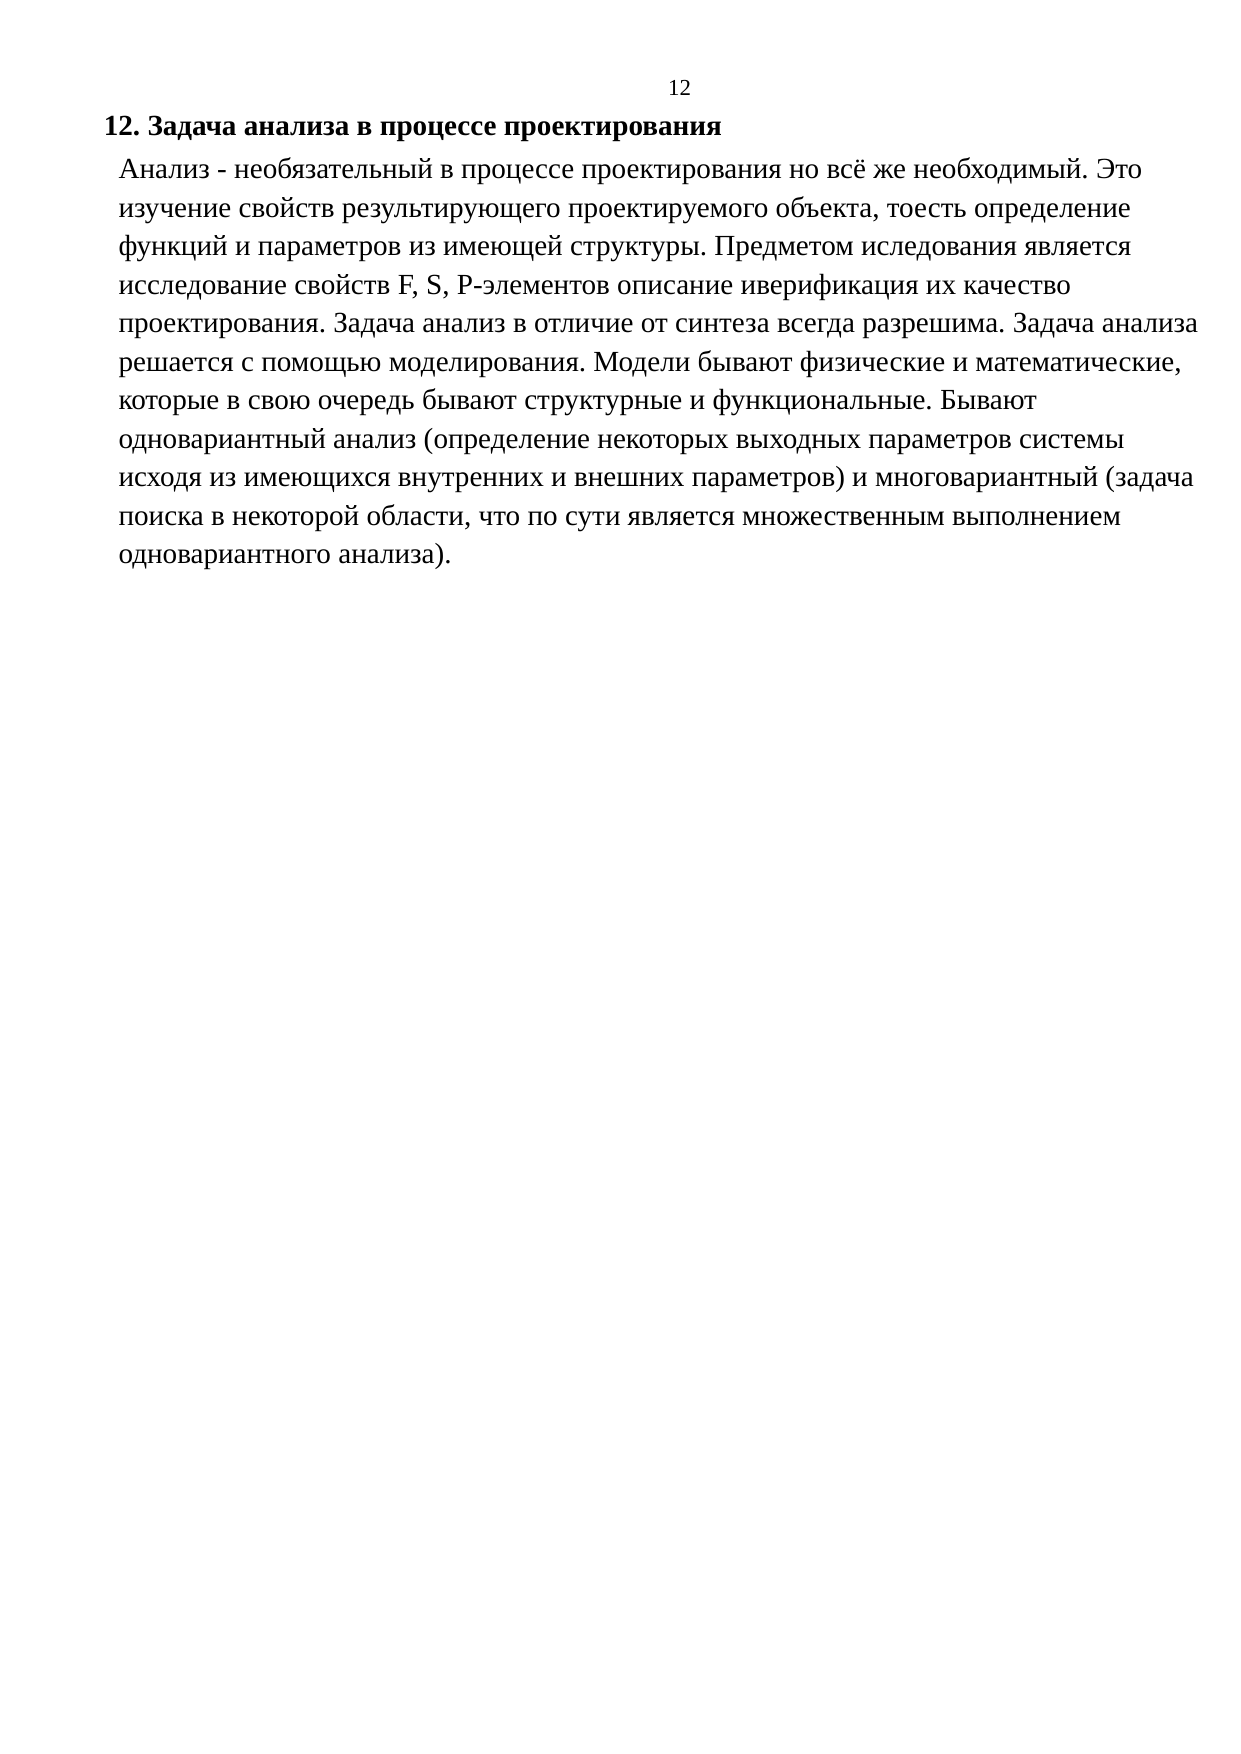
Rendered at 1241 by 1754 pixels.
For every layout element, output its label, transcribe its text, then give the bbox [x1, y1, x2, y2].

list Анализ - необязательный в процессе проектирования но всё же необходимый. Это изучение свойств результирующего проектируемого объекта, тоесть определение функций и параметров из имеющей структуры. Предметом иследования является исследование свойств F, S, P-элементов описание иверификация их качество проектирования. Задача анализ в отличие от синтеза всегда разрешима. Задача анализа решается с помощью моделирования. Модели бывают физические и математические, которые в свою очередь бывают структурные и функциональные. Бывают одновариантный анализ (определение некоторых выходных параметров системы исходя из имеющихся внутренних и внешних параметров) и многовариантный (задача поиска в некоторой области, что по сути является множественным выполнением одновариантного анализа). [118, 151, 1211, 570]
list 12. Задача анализа в процессе проектирования [103, 108, 1211, 141]
